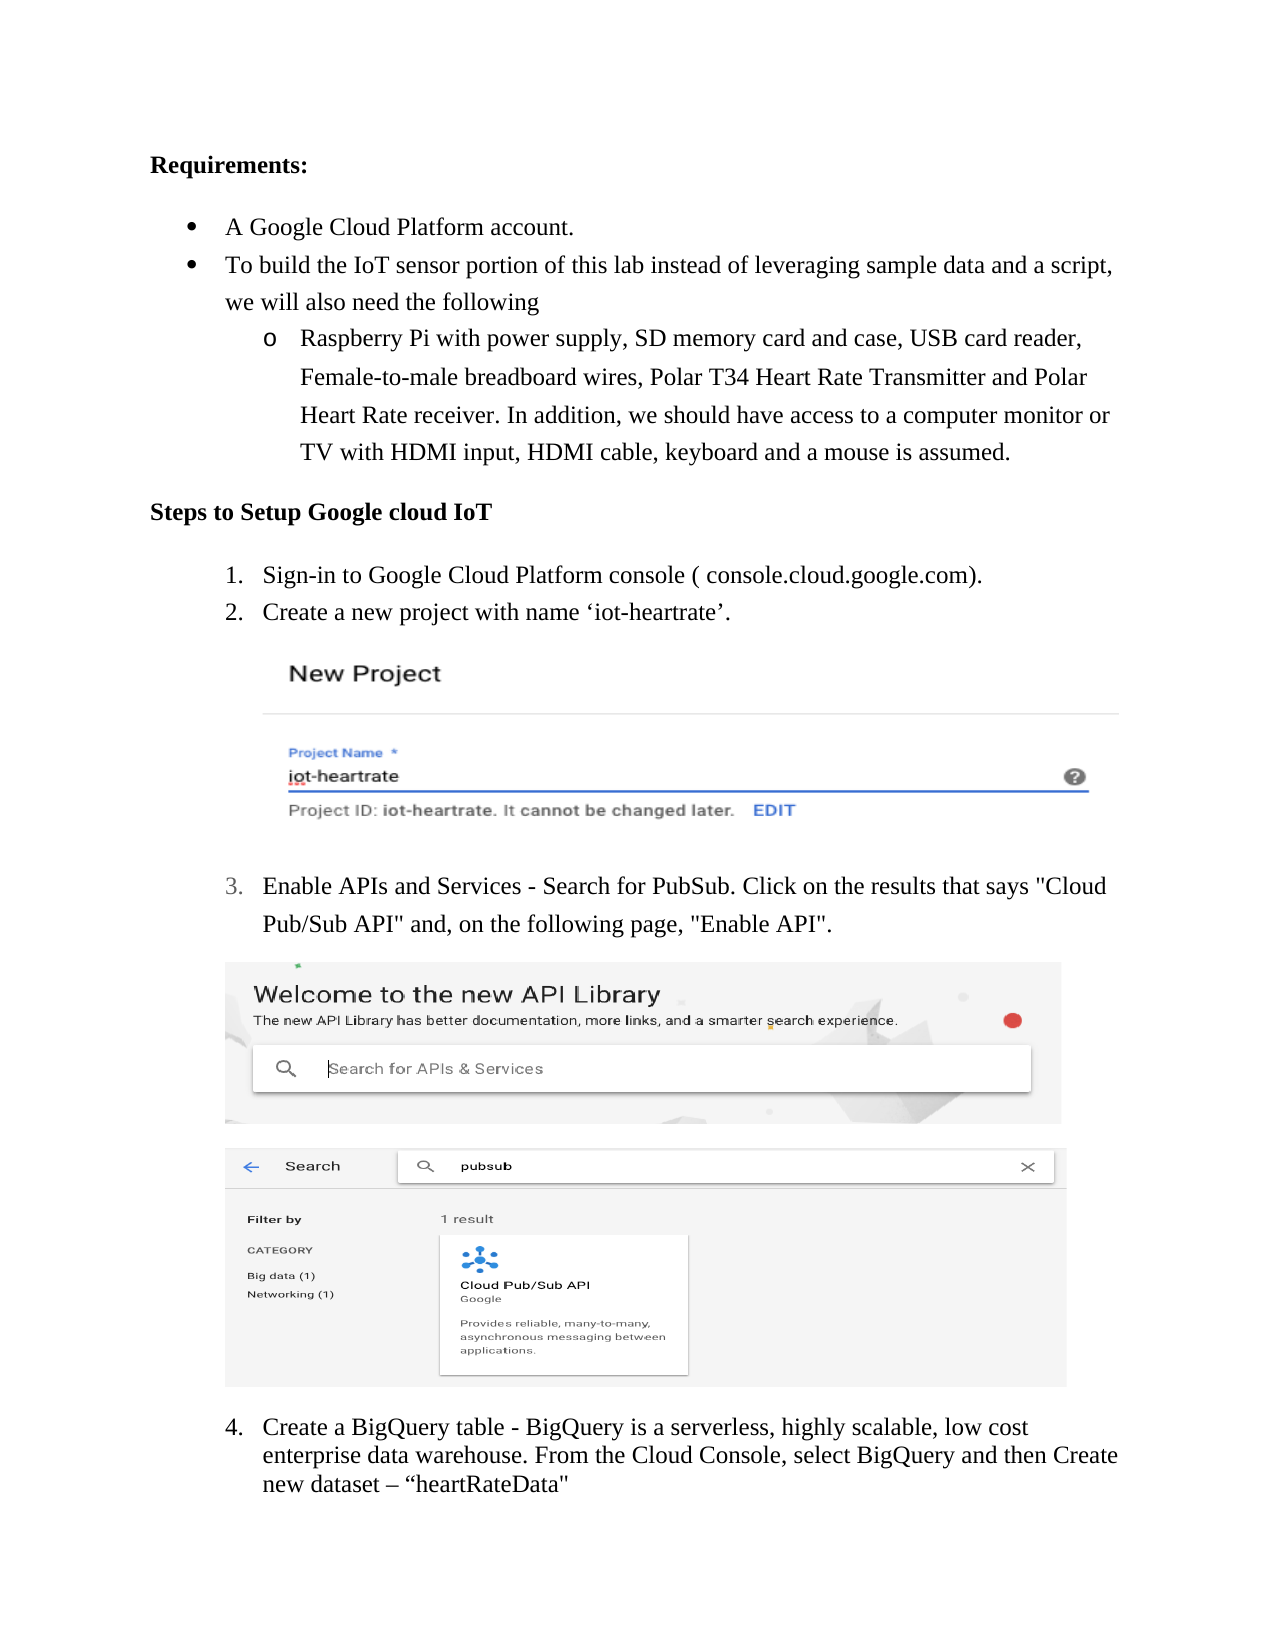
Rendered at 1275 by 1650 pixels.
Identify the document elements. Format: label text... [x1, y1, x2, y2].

list Enable APIs and Services - Search for PubSub. Click on the results that says "Cloud Pub/Sub API" and, on the following page, "Enable API". [225, 863, 1125, 938]
list Raspberry Pi with power supply, SD memory card and case, USB card reader, Female-to-male breadboard wires, Polar T34 Heart Rate Transmitter and Polar Heart Rate receiver. In addition, we should have access to a computer monitor or TV with HDMI input, HDMI cable, keyboard and a mouse is assumed. [262, 316, 1125, 466]
list A Google Cloud Platform account. [187, 204, 1125, 241]
list Create a new project with name ‘iot-heartrate’. [225, 589, 1125, 626]
list Create a BigQuery table - BigQuery is a serverless, highly scalable, low cost enterprise data warehouse. From the Cloud Console, select BigQuery and then Create new dataset – “heartRateData" [225, 1412, 1125, 1498]
list To build the IoT sensor portion of this lab instead of leveraging sample data and a script, we will also need the following [187, 241, 1125, 316]
list Sign-in to Google Cloud Platform console ( console.cloud.google.com). [225, 551, 1125, 589]
picture [225, 962, 1062, 1124]
subtitle Requirements: [150, 150, 1125, 179]
picture [225, 1148, 1067, 1387]
picture [262, 651, 1119, 838]
subtitle Steps to Setup Google cloud IoT [150, 497, 1125, 526]
